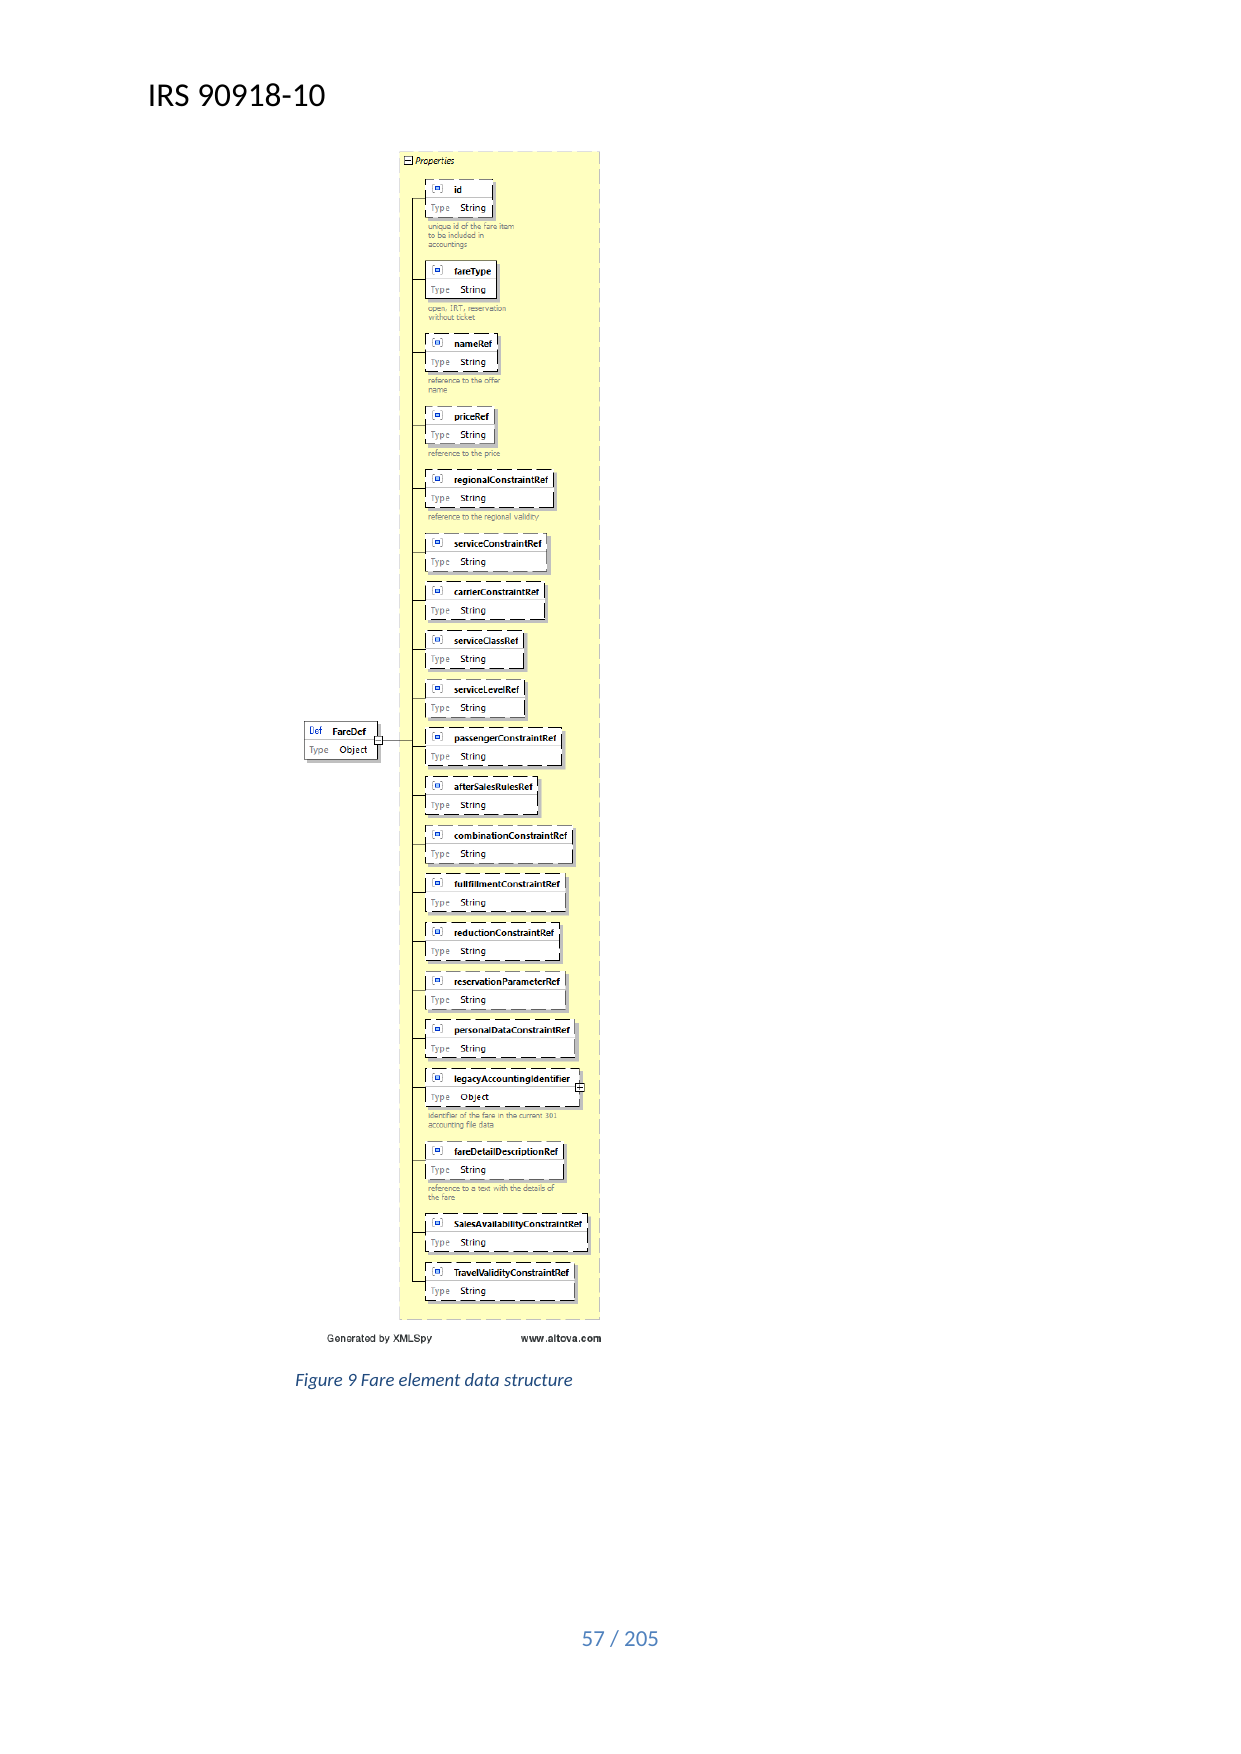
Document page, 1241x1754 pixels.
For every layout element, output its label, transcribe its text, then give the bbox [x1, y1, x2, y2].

picture [295, 147, 608, 1344]
text Figure 9 Fare element data structure [295, 1368, 1093, 1391]
